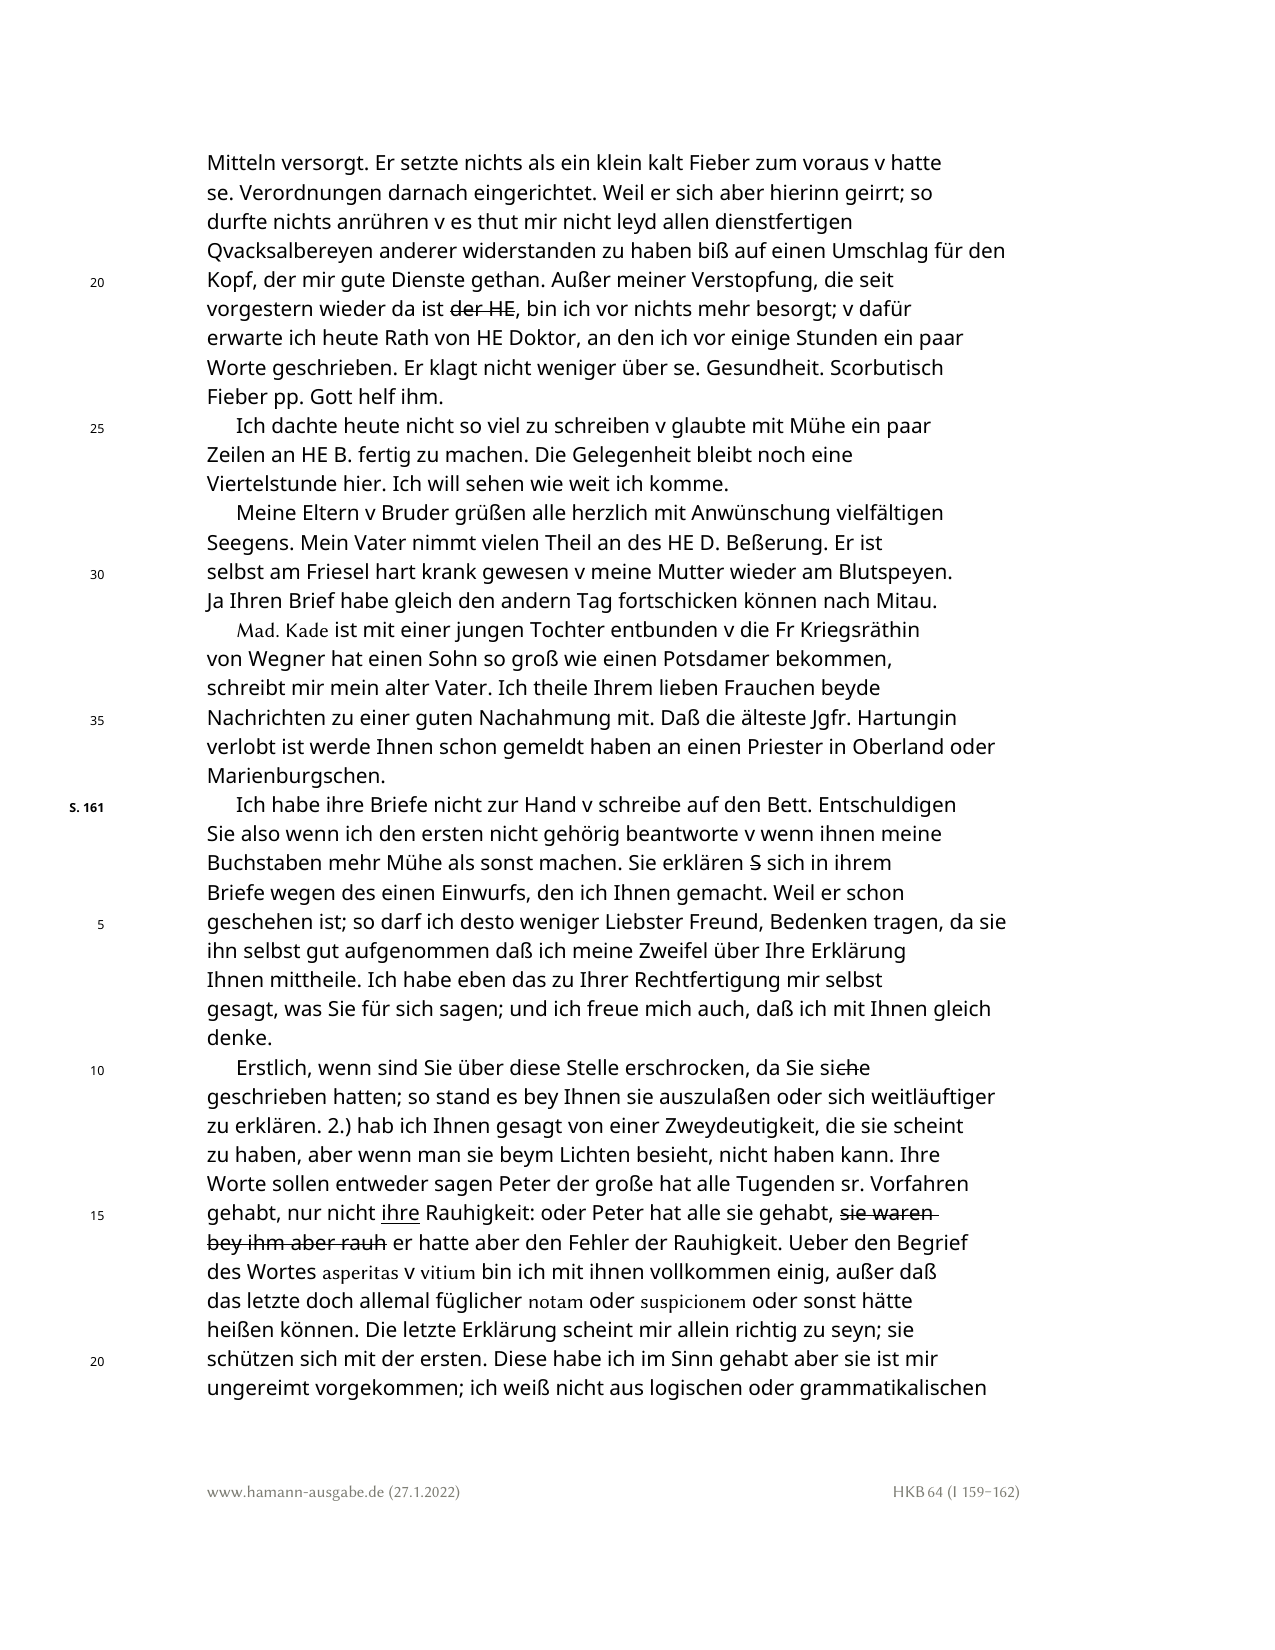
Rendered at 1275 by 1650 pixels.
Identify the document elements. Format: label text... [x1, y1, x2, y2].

text Seegens. Mein Vater nimmt vielen Theil an des HE D. Beßerung. Er ist [207, 527, 1025, 556]
text des Wortes asperitas v vitium bin ich mit ihnen vollkommen einig, außer daß [207, 1256, 1025, 1285]
text denke. [207, 1022, 1025, 1052]
text heißen können. Die letzte Erklärung scheint mir allein richtig zu seyn; sie [207, 1314, 1025, 1343]
text ihn selbst gut aufgenommen daß ich meine Zweifel über Ihre Erklärung [207, 935, 1025, 964]
text zu erklären. 2.) hab ich Ihnen gesagt von einer Zweydeutigkeit, die sie scheint [207, 1110, 1025, 1139]
text S. 161 [0, 789, 104, 818]
text 15 [0, 1197, 104, 1227]
text selbst am Friesel hart krank gewesen v meine Mutter wieder am Blutspeyen. [207, 556, 1025, 585]
text schreibt mir mein alter Vater. Ich theile Ihrem lieben Frauchen beyde [207, 672, 1025, 702]
text Marienburgschen. [207, 760, 1025, 789]
text durfte nichts anrühren v es thut mir nicht leyd allen dienstfertigen [207, 206, 1025, 235]
text 35 [0, 702, 104, 731]
text Qvacksalbereyen anderer widerstanden zu haben biß auf einen Umschlag für den [207, 235, 1025, 264]
text schützen sich mit der ersten. Diese habe ich im Sinn gehabt aber sie ist mir [207, 1343, 1025, 1372]
text 20 [0, 1343, 104, 1372]
text das letzte doch allemal füglicher notam oder suspicionem oder sonst hätte [207, 1285, 1025, 1314]
text Ich habe ihre Briefe nicht zur Hand v schreibe auf den Bett. Entschuldigen [236, 789, 1025, 818]
text Zeilen an HE B. fertig zu machen. Die Gelegenheit bleibt noch eine [207, 439, 1025, 468]
text Meine Eltern v Bruder grüßen alle herzlich mit Anwünschung vielfältigen [236, 497, 1025, 527]
text zu haben, aber wenn man sie beym Lichten besieht, nicht haben kann. Ihre [207, 1139, 1025, 1168]
text bey ihm aber rauh er hatte aber den Fehler der Rauhigkeit. Ueber den Begrief [207, 1227, 1025, 1256]
text Briefe wegen des einen Einwurfs, den ich Ihnen gemacht. Weil er schon [207, 877, 1025, 906]
text 5 [0, 906, 104, 935]
text Sie also wenn ich den ersten nicht gehörig beantworte v wenn ihnen meine [207, 818, 1025, 847]
text erwarte ich heute Rath von HE Doktor, an den ich vor einige Stunden ein paar [207, 322, 1025, 352]
text vorgestern wieder da ist der HE, bin ich vor nichts mehr besorgt; v dafür [207, 293, 1025, 322]
text Buchstaben mehr Mühe als sonst machen. Sie erklären S sich in ihrem [207, 847, 1025, 877]
text se. Verordnungen darnach eingerichtet. Weil er sich aber hierinn geirrt; so [207, 177, 1025, 206]
text 20 [0, 264, 104, 293]
text geschehen ist; so darf ich desto weniger Liebster Freund, Bedenken tragen, da sie [207, 906, 1025, 935]
text ungereimt vorgekommen; ich weiß nicht aus logischen oder grammatikalischen [207, 1372, 1025, 1402]
text Worte sollen entweder sagen Peter der große hat alle Tugenden sr. Vorfahren [207, 1168, 1025, 1197]
text 10 [0, 1052, 104, 1081]
text 30 [0, 556, 104, 585]
text gesagt, was Sie für sich sagen; und ich freue mich auch, daß ich mit Ihnen gleich [207, 993, 1025, 1022]
text gehabt, nur nicht ihre Rauhigkeit: oder Peter hat alle sie gehabt, sie waren [207, 1197, 1025, 1227]
text Kopf, der mir gute Dienste gethan. Außer meiner Verstopfung, die seit [207, 264, 1025, 293]
text geschrieben hatten; so stand es bey Ihnen sie auszulaßen oder sich weitläuftiger [207, 1081, 1025, 1110]
text Erstlich, wenn sind Sie über diese Stelle erschrocken, da Sie siche [236, 1052, 1025, 1081]
text 25 [0, 410, 104, 439]
text Worte geschrieben. Er klagt nicht weniger über se. Gesundheit. Scorbutisch [207, 352, 1025, 381]
text Viertelstunde hier. Ich will sehen wie weit ich komme. [207, 468, 1025, 497]
text Fieber pp. Gott helf ihm. [207, 381, 1025, 410]
text Nachrichten zu einer guten Nachahmung mit. Daß die älteste Jgfr. Hartungin [207, 702, 1025, 731]
text Ich dachte heute nicht so viel zu schreiben v glaubte mit Mühe ein paar [236, 410, 1025, 439]
text von Wegner hat einen Sohn so groß wie einen Potsdamer bekommen, [207, 643, 1025, 672]
text Mad. Kade ist mit einer jungen Tochter entbunden v die Fr Kriegsräthin [236, 614, 1025, 643]
text Ja Ihren Brief habe gleich den andern Tag fortschicken können nach Mitau. [207, 585, 1025, 614]
text verlobt ist werde Ihnen schon gemeldt haben an einen Priester in Oberland oder [207, 731, 1025, 760]
text Ihnen mittheile. Ich habe eben das zu Ihrer Rechtfertigung mir selbst [207, 964, 1025, 993]
text Mitteln versorgt. Er setzte nichts als ein klein kalt Fieber zum voraus v hatte [207, 147, 1025, 177]
